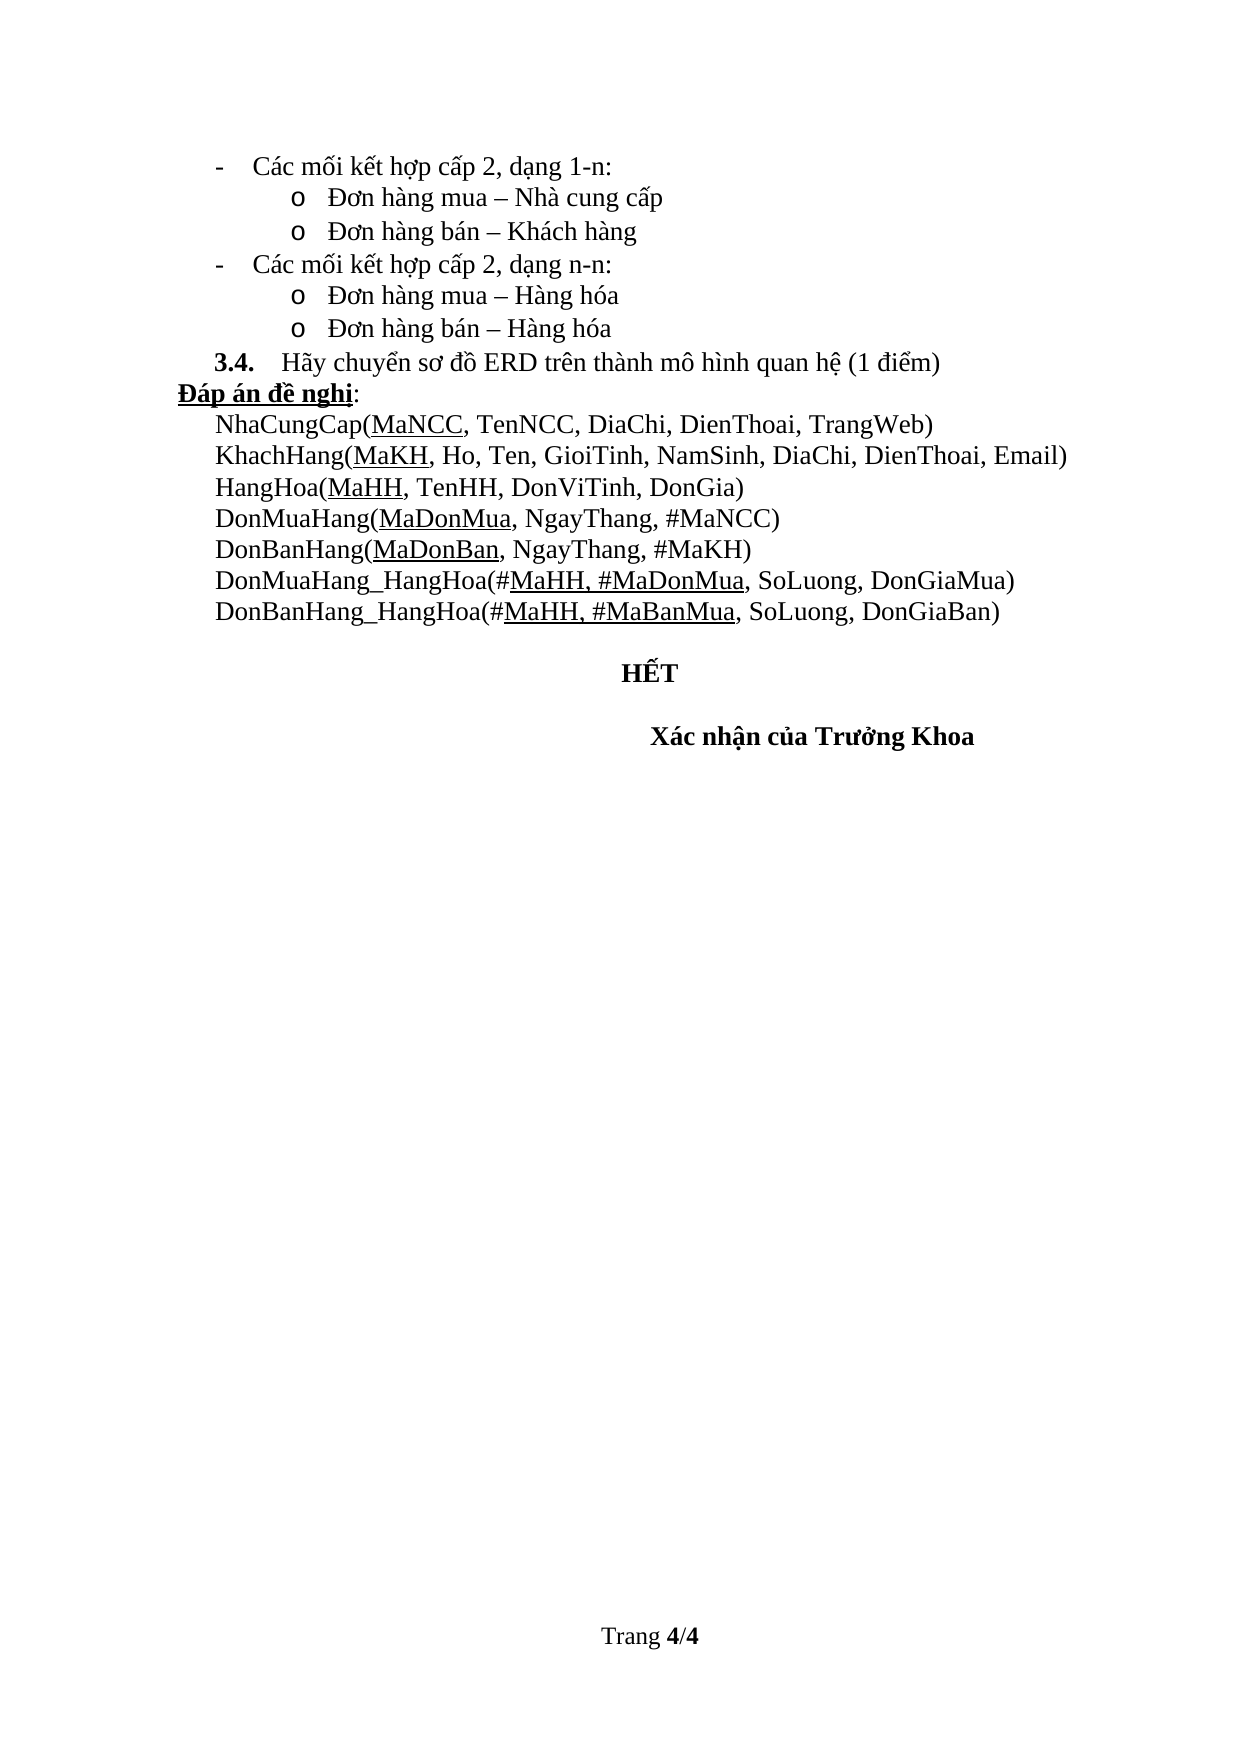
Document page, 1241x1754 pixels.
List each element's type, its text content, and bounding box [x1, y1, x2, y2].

text HangHoa(MaHH, TenHH, DonViTinh, DonGia) [215, 471, 1122, 502]
text Đáp án đề nghị: [177, 377, 1122, 408]
text KhachHang(MaKH, Ho, Ten, GioiTinh, NamSinh, DiaChi, DienThoai, Email) [215, 439, 1122, 471]
text NhaCungCap(MaNCC, TenNCC, DiaChi, DienThoai, TrangWeb) [215, 408, 1122, 439]
list Đơn hàng mua – Nhà cung cấp [290, 181, 1122, 214]
list Đơn hàng bán – Hàng hóa [290, 313, 1122, 346]
list Đơn hàng mua – Hàng hóa [290, 279, 1122, 313]
text HẾT [177, 657, 1122, 689]
list Hãy chuyển sơ đồ ERD trên thành mô hình quan hệ (1 điểm) [214, 346, 1122, 377]
text DonMuaHang(MaDonMua, NgayThang, #MaNCC) [215, 502, 1122, 533]
text DonBanHang_HangHoa(#MaHH, #MaBanMua, SoLuong, DonGiaBan) [215, 595, 1122, 626]
list Các mối kết hợp cấp 2, dạng n-n: [215, 248, 1122, 279]
text Xác nhận của Trưởng Khoa [177, 720, 1122, 782]
list Các mối kết hợp cấp 2, dạng 1-n: [215, 150, 1122, 181]
text DonMuaHang_HangHoa(#MaHH, #MaDonMua, SoLuong, DonGiaMua) [215, 564, 1122, 595]
text DonBanHang(MaDonBan, NgayThang, #MaKH) [215, 533, 1122, 564]
list Đơn hàng bán – Khách hàng [290, 214, 1122, 248]
